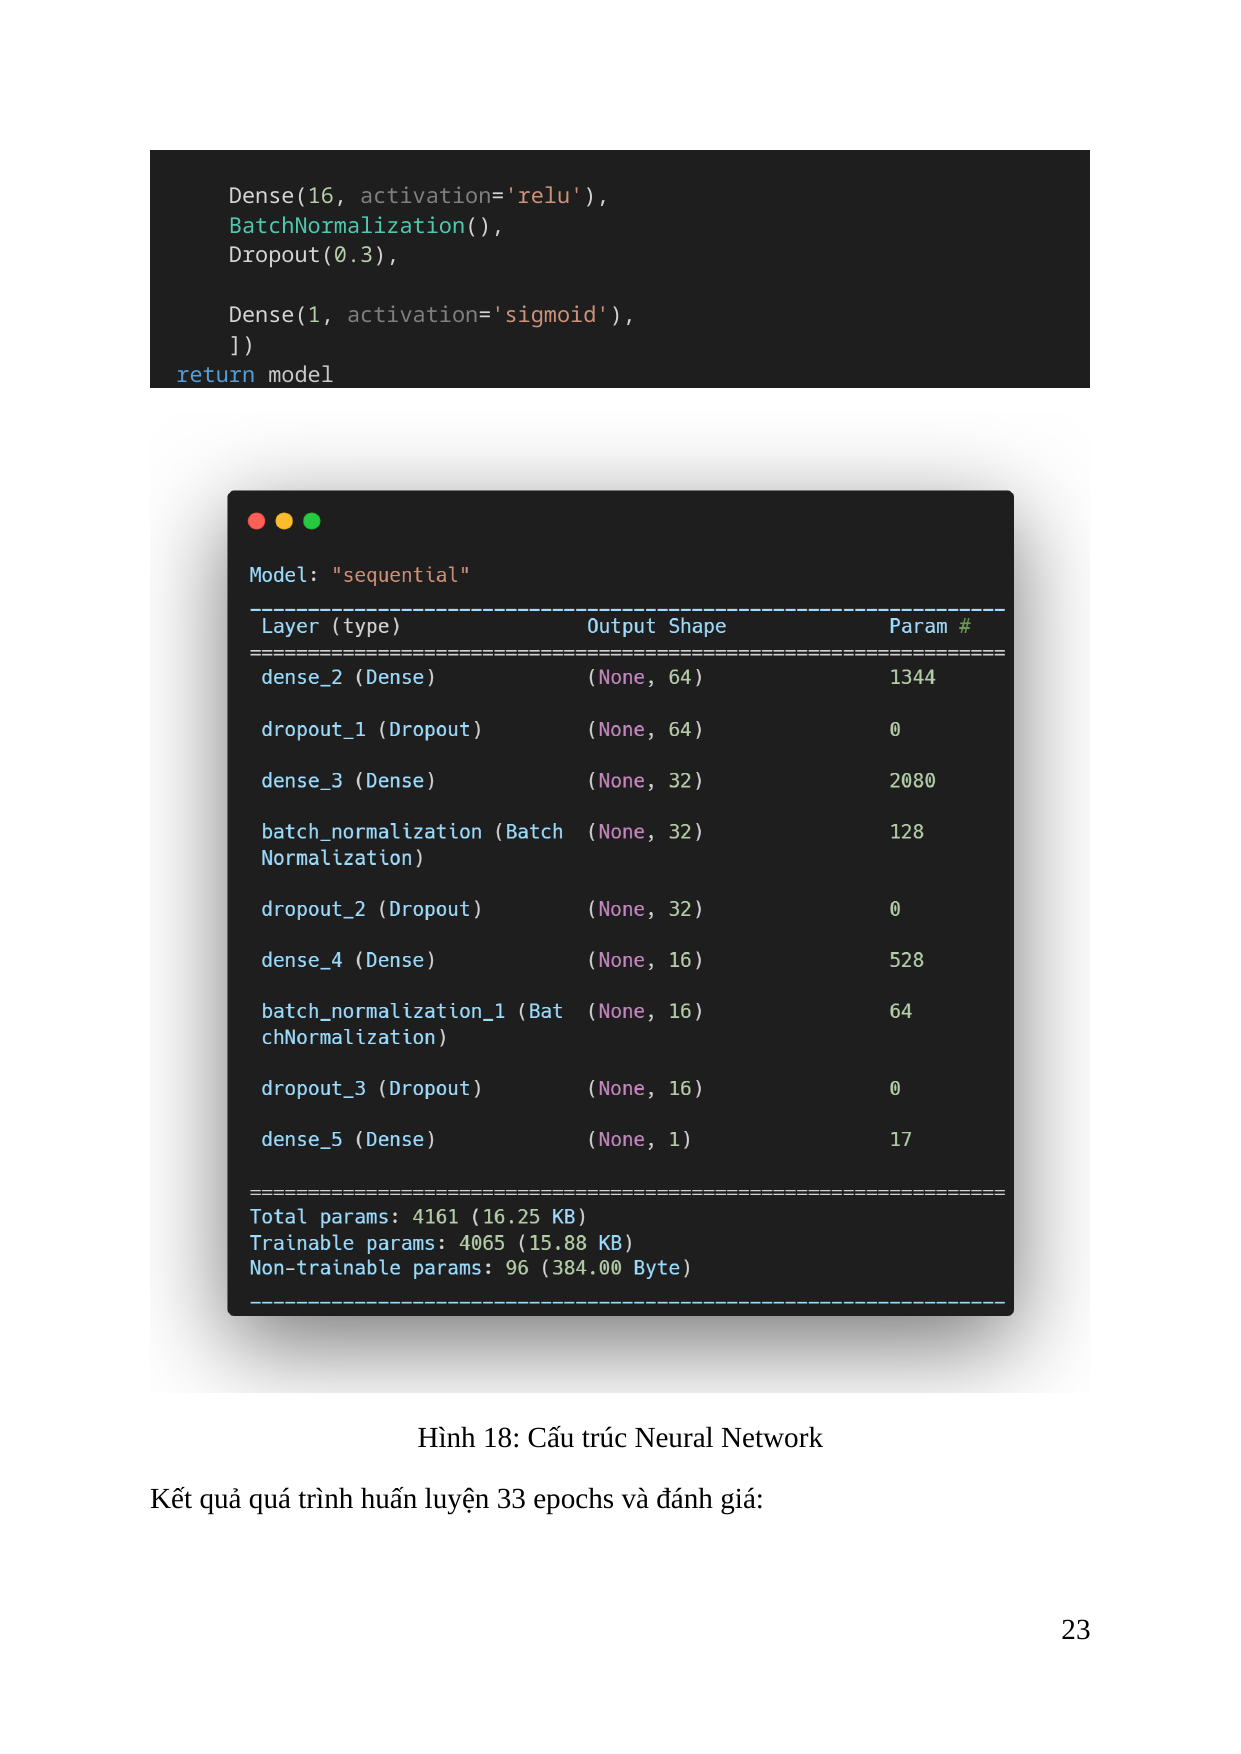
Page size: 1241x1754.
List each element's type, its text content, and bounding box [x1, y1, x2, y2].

text Hình 18: Cấu trúc Neural Network [150, 1420, 1090, 1453]
text Dense(1, activation='sigmoid'), [150, 299, 1090, 329]
text ]) [150, 329, 1090, 358]
text Dropout(0.3), [150, 239, 1090, 269]
picture [150, 413, 1091, 1393]
text Dense(16, activation='relu'), [150, 180, 1090, 209]
text Kết quả quá trình huấn luyện 33 epochs và đánh giá: [150, 1481, 1090, 1514]
text return model [150, 358, 1090, 388]
text BatchNormalization(), [150, 209, 1090, 239]
